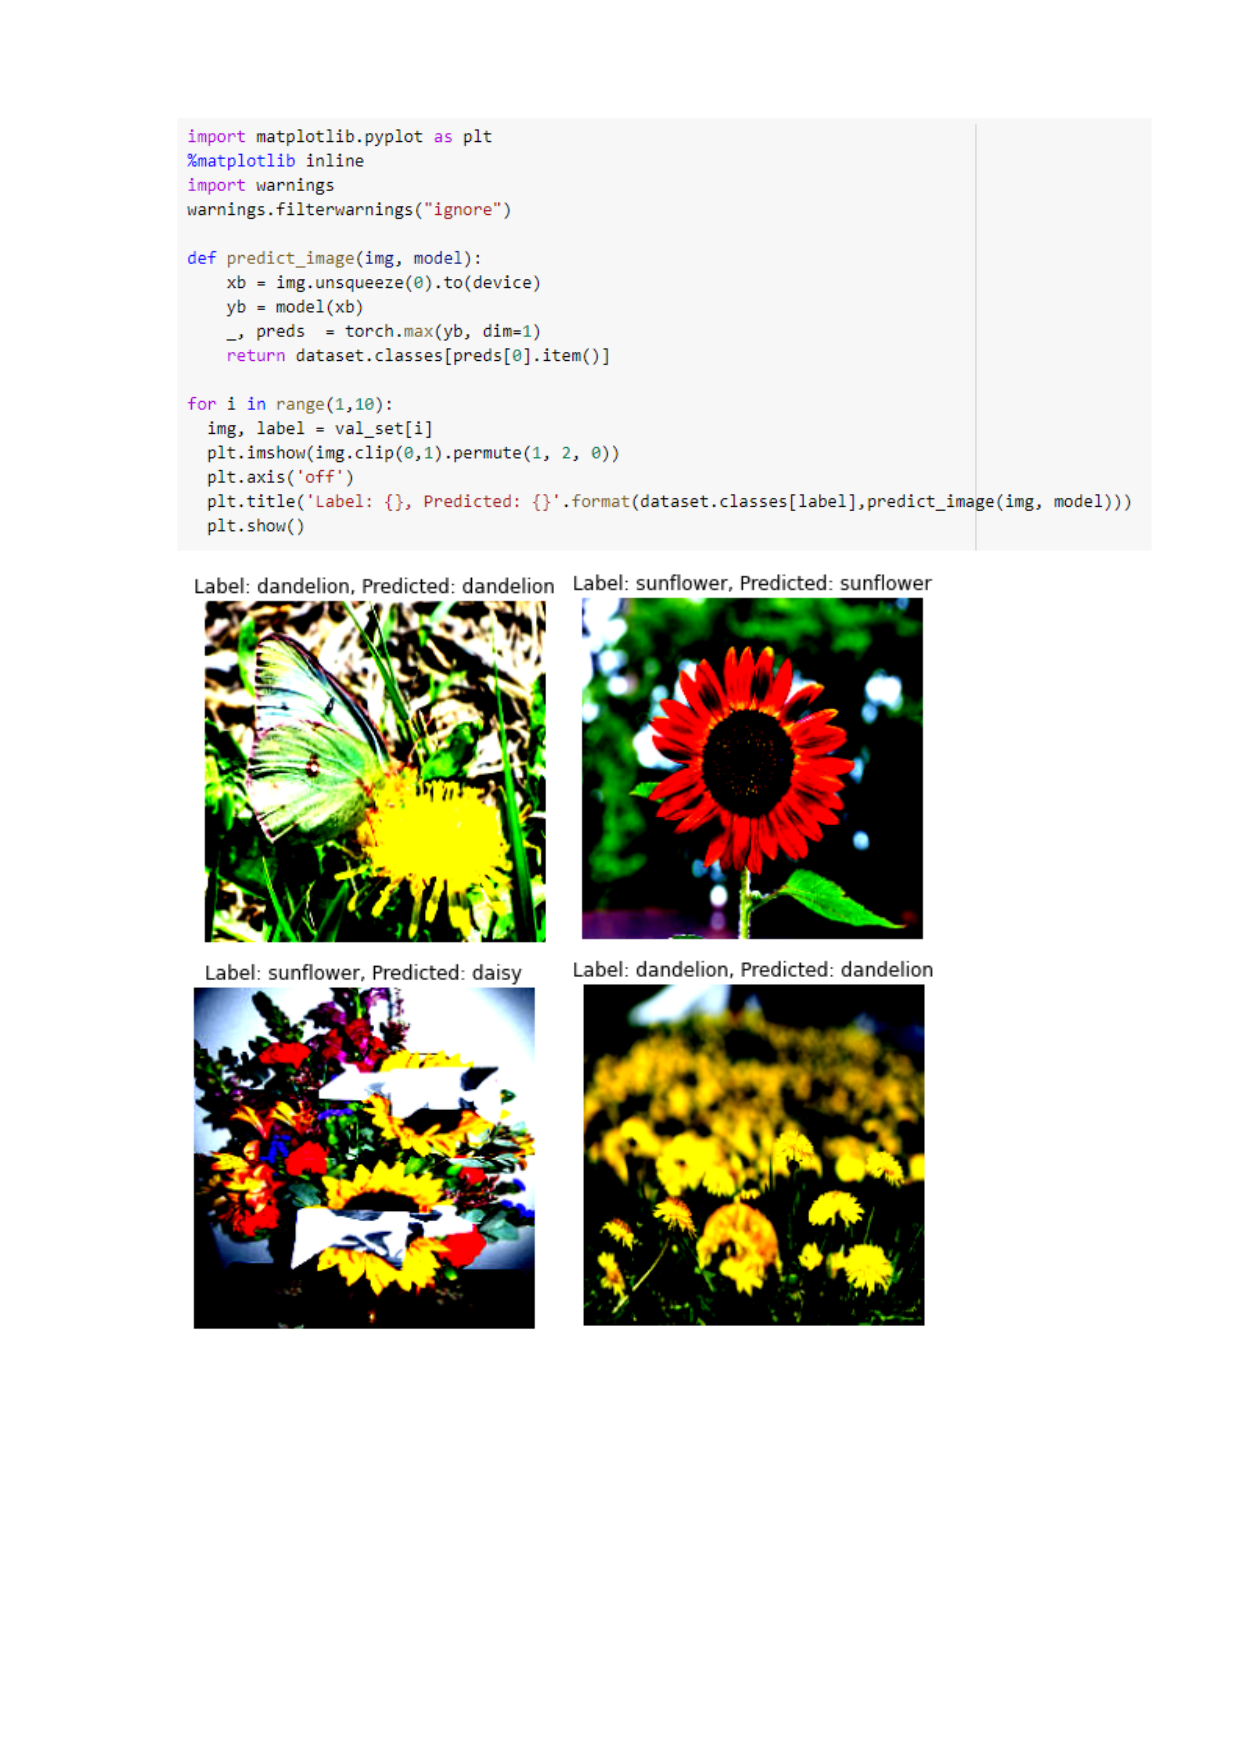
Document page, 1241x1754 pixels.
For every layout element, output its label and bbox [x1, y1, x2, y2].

picture [562, 570, 942, 1340]
picture [177, 570, 557, 1340]
picture [177, 118, 1152, 552]
